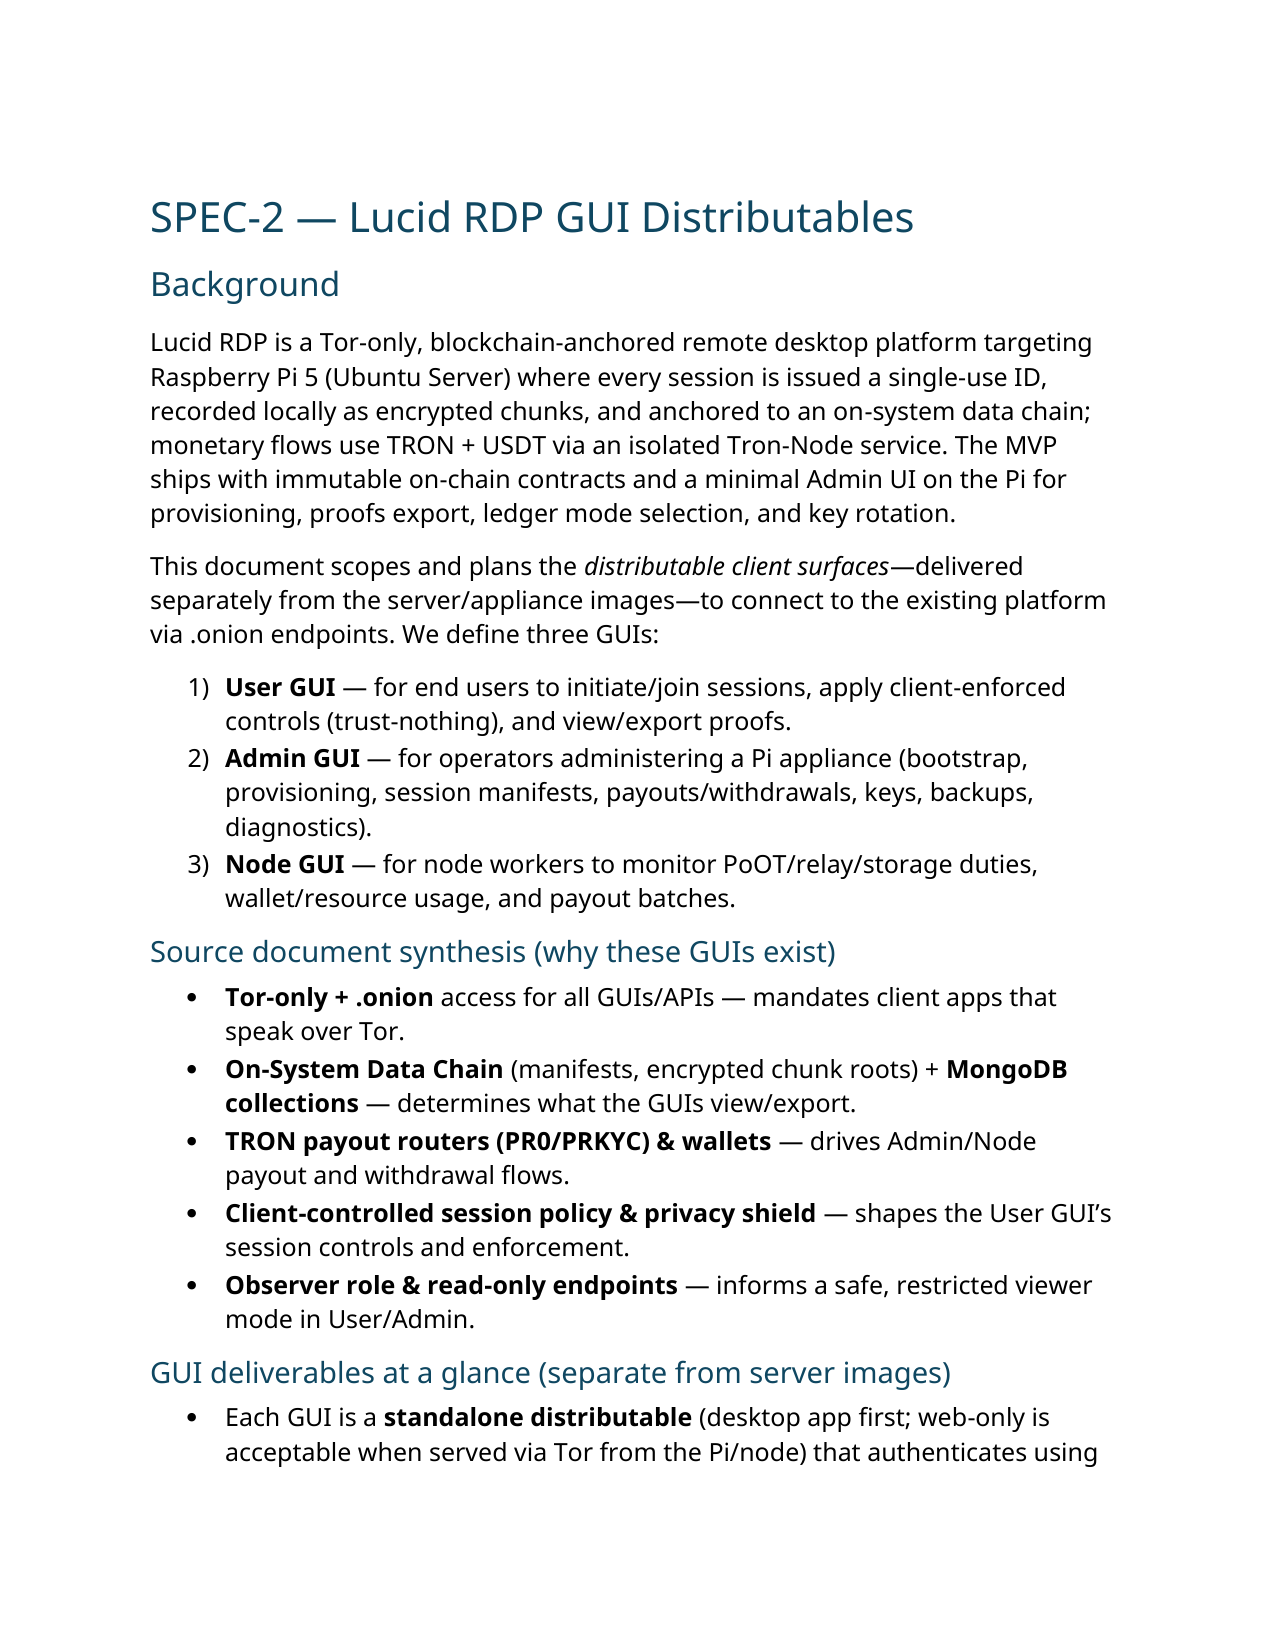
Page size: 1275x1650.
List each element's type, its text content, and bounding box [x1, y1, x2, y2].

list User GUI — for end users to initiate/join sessions, apply client‑enforced controls (trust‑nothing), and view/export proofs. [187, 669, 1125, 737]
list Client‑controlled session policy & privacy shield — shapes the User GUI’s session controls and enforcement. [187, 1195, 1125, 1263]
list Observer role & read‑only endpoints — informs a safe, restricted viewer mode in User/Admin. [187, 1267, 1125, 1335]
text This document scopes and plans the distributable client surfaces—delivered separately from the server/appliance images—to connect to the existing platform via .onion endpoints. We define three GUIs: [150, 548, 1125, 650]
subtitle Source document synthesis (why these GUIs exist) [150, 932, 1125, 971]
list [187, 1400, 1125, 1468]
list Admin GUI — for operators administering a Pi appliance (bootstrap, provisioning, session manifests, payouts/withdrawals, keys, backups, diagnostics). [187, 741, 1125, 843]
list TRON payout routers (PR0/PRKYC) & wallets — drives Admin/Node payout and withdrawal flows. [187, 1123, 1125, 1192]
subtitle SPEC-2 — Lucid RDP GUI Distributables [150, 187, 1125, 244]
subtitle Background [150, 261, 1125, 306]
list Node GUI — for node workers to monitor PoOT/relay/storage duties, wallet/resource usage, and payout batches. [187, 847, 1125, 915]
subtitle GUI deliverables at a glance (separate from server images) [150, 1352, 1125, 1392]
list On‑System Data Chain (manifests, encrypted chunk roots) + MongoDB collections — determines what the GUIs view/export. [187, 1052, 1125, 1120]
list Tor-only + .onion access for all GUIs/APIs — mandates client apps that speak over Tor. [187, 980, 1125, 1048]
text Lucid RDP is a Tor-only, blockchain-anchored remote desktop platform targeting Raspberry Pi 5 (Ubuntu Server) where every session is issued a single-use ID, recorded locally as encrypted chunks, and anchored to an on‑system data chain; monetary flows use TRON + USDT via an isolated Tron-Node service. The MVP ships with immutable on-chain contracts and a minimal Admin UI on the Pi for provisioning, proofs export, ledger mode selection, and key rotation. [150, 325, 1125, 529]
